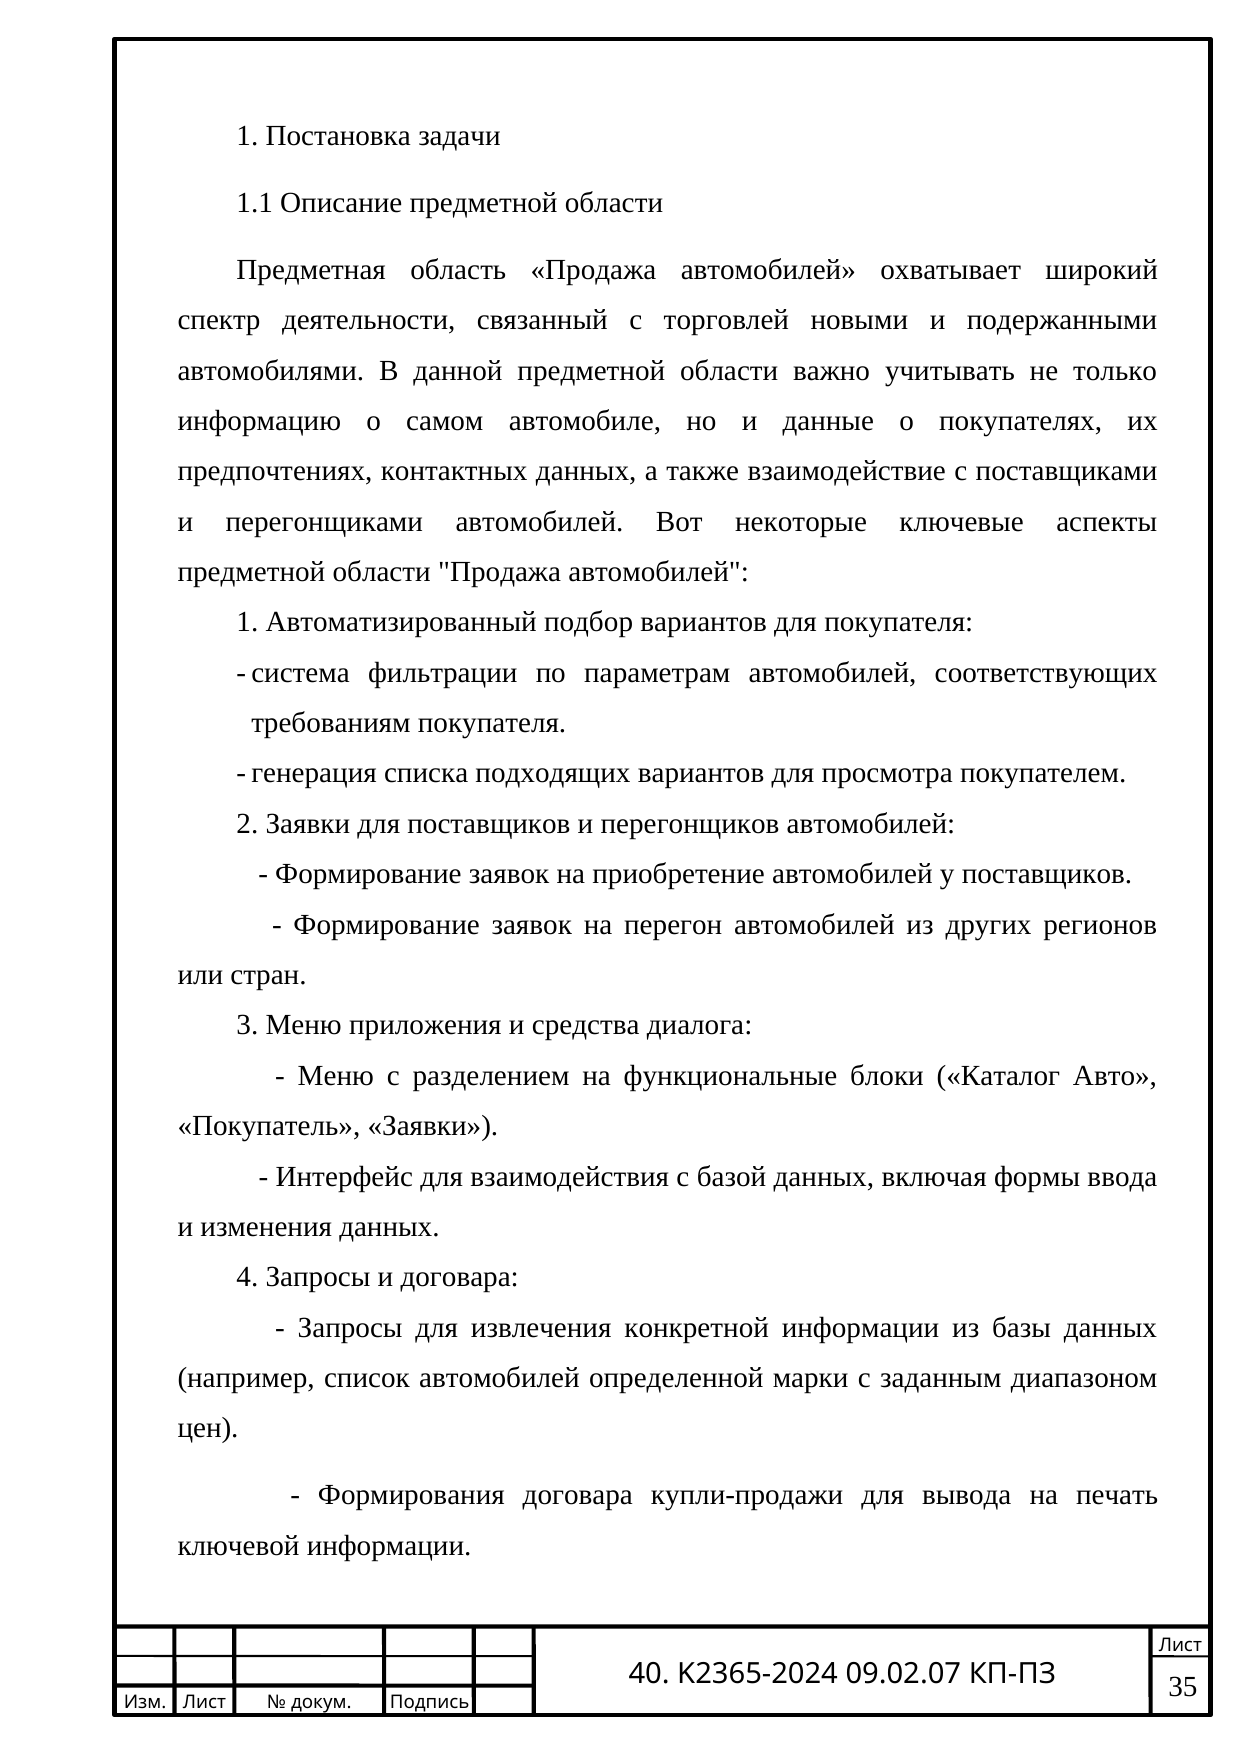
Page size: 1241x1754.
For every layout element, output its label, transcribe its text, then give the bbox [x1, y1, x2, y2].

text 1.1 Описание предметной области [177, 185, 1181, 219]
list система фильтрации по параметрам автомобилей, соответствующих требованиям покупателя. [236, 655, 1158, 739]
text - Меню с разделением на функциональные блоки («Каталог Авто», «Покупатель», «Заявки»). [177, 1058, 1158, 1142]
text - Интерфейс для взаимодействия с базой данных, включая формы ввода и изменения данных. [177, 1159, 1158, 1242]
text - Запросы для извлечения конкретной информации из базы данных (например, список автомобилей определенной марки с заданным диапазоном цен). [177, 1310, 1158, 1444]
list генерация списка подходящих вариантов для просмотра покупателем. [236, 756, 1158, 789]
text 1. Постановка задачи [177, 118, 1181, 152]
text 2. Заявки для поставщиков и перегонщиков автомобилей: [177, 806, 1158, 839]
text - Формирование заявок на приобретение автомобилей у поставщиков. [177, 856, 1158, 890]
text 1. Автоматизированный подбор вариантов для покупателя: [177, 604, 1158, 638]
text 3. Меню приложения и средства диалога: [177, 1007, 1158, 1041]
text - Формирования договара купли-продажи для вывода на печать ключевой информации. [177, 1477, 1159, 1561]
text - Формирование заявок на перегон автомобилей из других регионов или стран. [177, 907, 1158, 991]
text Предметная область «Продажа автомобилей» охватывает широкий спектр деятельности, связанный с торговлей новыми и подержанными автомобилями. В данной предметной области важно учитывать не только информацию о самом автомобиле, но и данные о покупателях, их предпочтениях, контактных данных, а также взаимодействие с поставщиками и перегонщиками автомобилей. Вот некоторые ключевые аспекты предметной области "Продажа автомобилей": [177, 252, 1158, 587]
text 4. Запросы и договара: [177, 1259, 1158, 1293]
